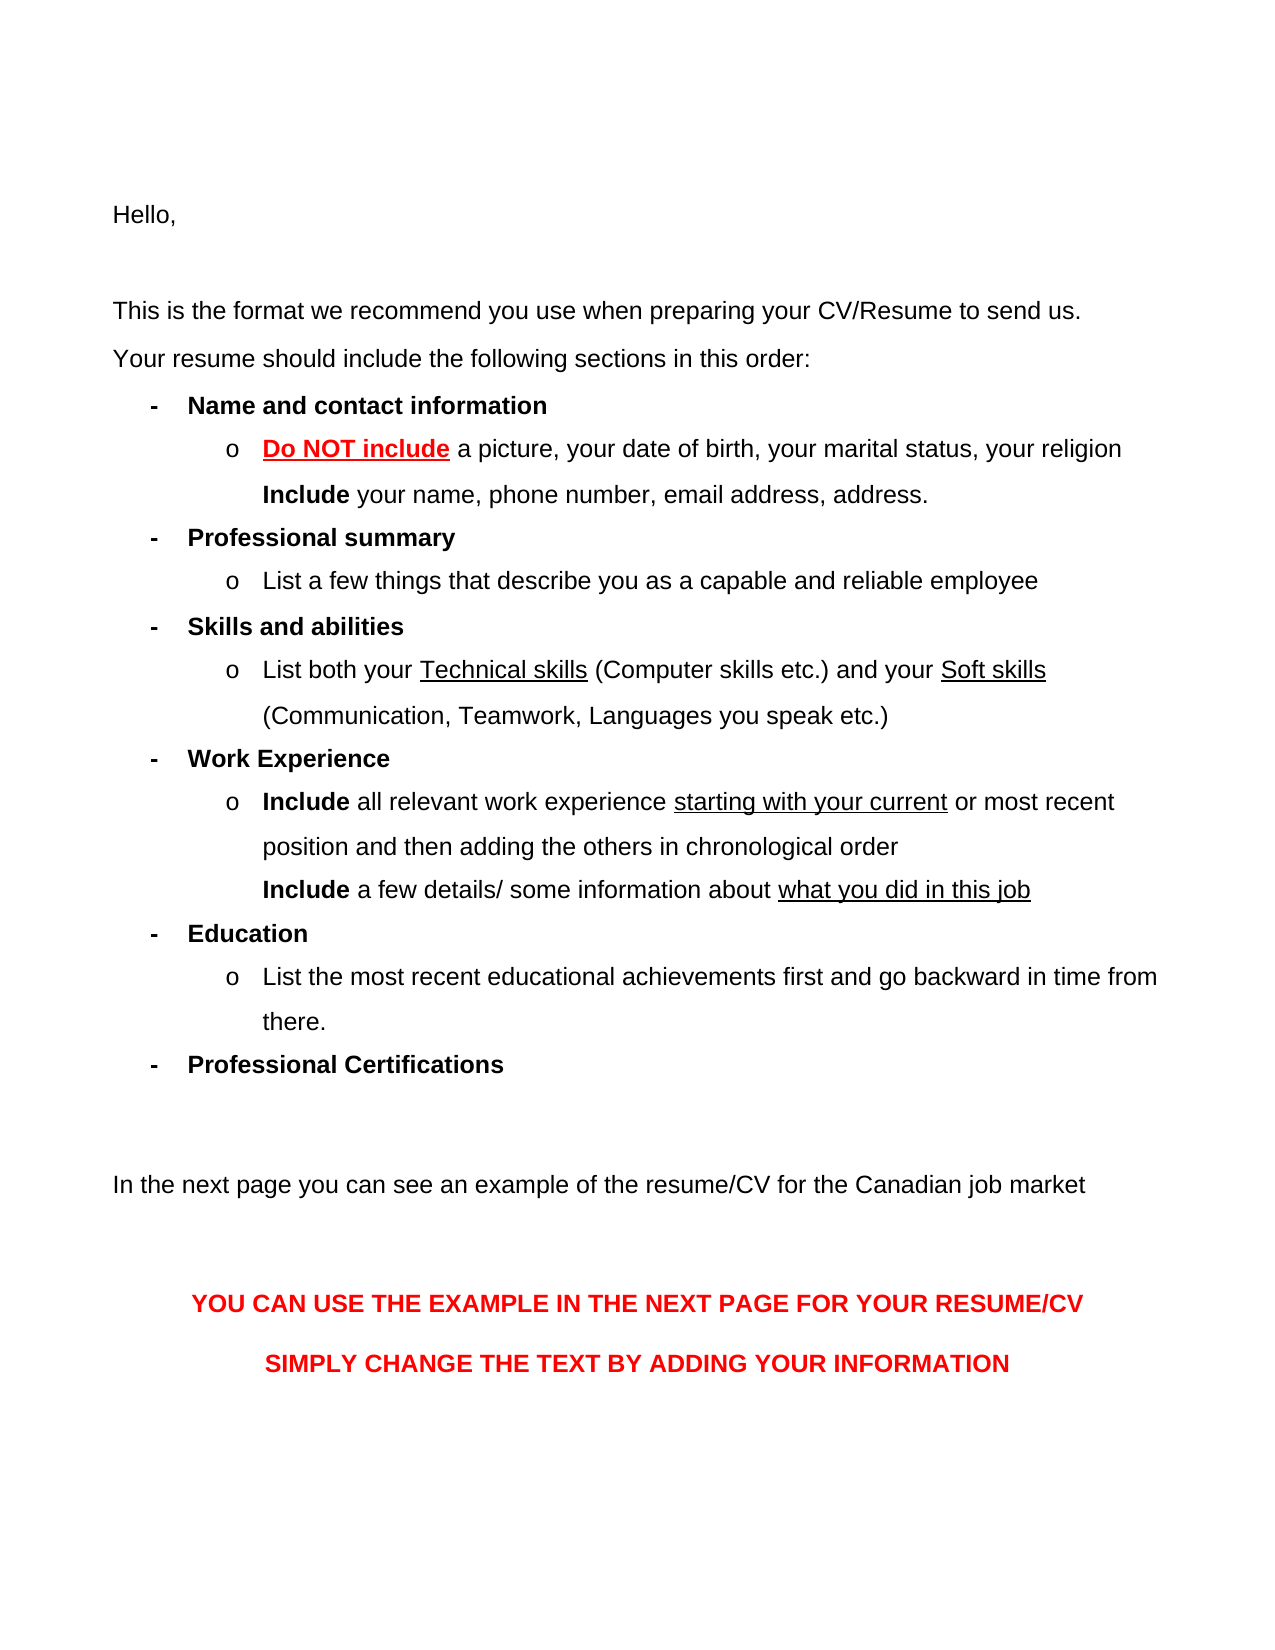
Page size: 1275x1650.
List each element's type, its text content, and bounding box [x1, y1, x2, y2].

list Do NOT include a picture, your date of birth, your marital status, your religion Include your name, phone number, email address, address. [225, 434, 1162, 508]
list Work Experience [150, 744, 1162, 773]
list List a few things that describe you as a capable and reliable employee [225, 566, 1162, 597]
list Name and contact information [150, 391, 1162, 420]
list Education [150, 918, 1162, 947]
list Professional summary [150, 523, 1162, 552]
list List the most recent educational achievements first and go backward in time from there. [225, 962, 1162, 1036]
text YOU CAN USE THE EXAMPLE IN THE NEXT PAGE FOR YOUR RESUME/CV [112, 1289, 1162, 1318]
list Include a few details/ some information about what you did in this job [262, 875, 1162, 904]
text Your resume should include the following sections in this order: [112, 343, 1162, 372]
text This is the format we recommend you use when preparing your CV/Resume to send us. [112, 296, 1162, 324]
text SIMPLY CHANGE THE TEXT BY ADDING YOUR INFORMATION [112, 1349, 1162, 1378]
text In the next page you can see an example of the resume/CV for the Canadian job market [112, 1170, 1162, 1199]
list Professional Certifications [150, 1050, 1162, 1079]
list Include all relevant work experience starting with your current or most recent position and then adding the others in chronological order [225, 787, 1162, 861]
list Skills and abilities [150, 612, 1162, 641]
text Hello, [112, 200, 1162, 229]
list List both your Technical skills (Computer skills etc.) and your Soft skills (Communication, Teamwork, Languages you speak etc.) [225, 655, 1162, 729]
